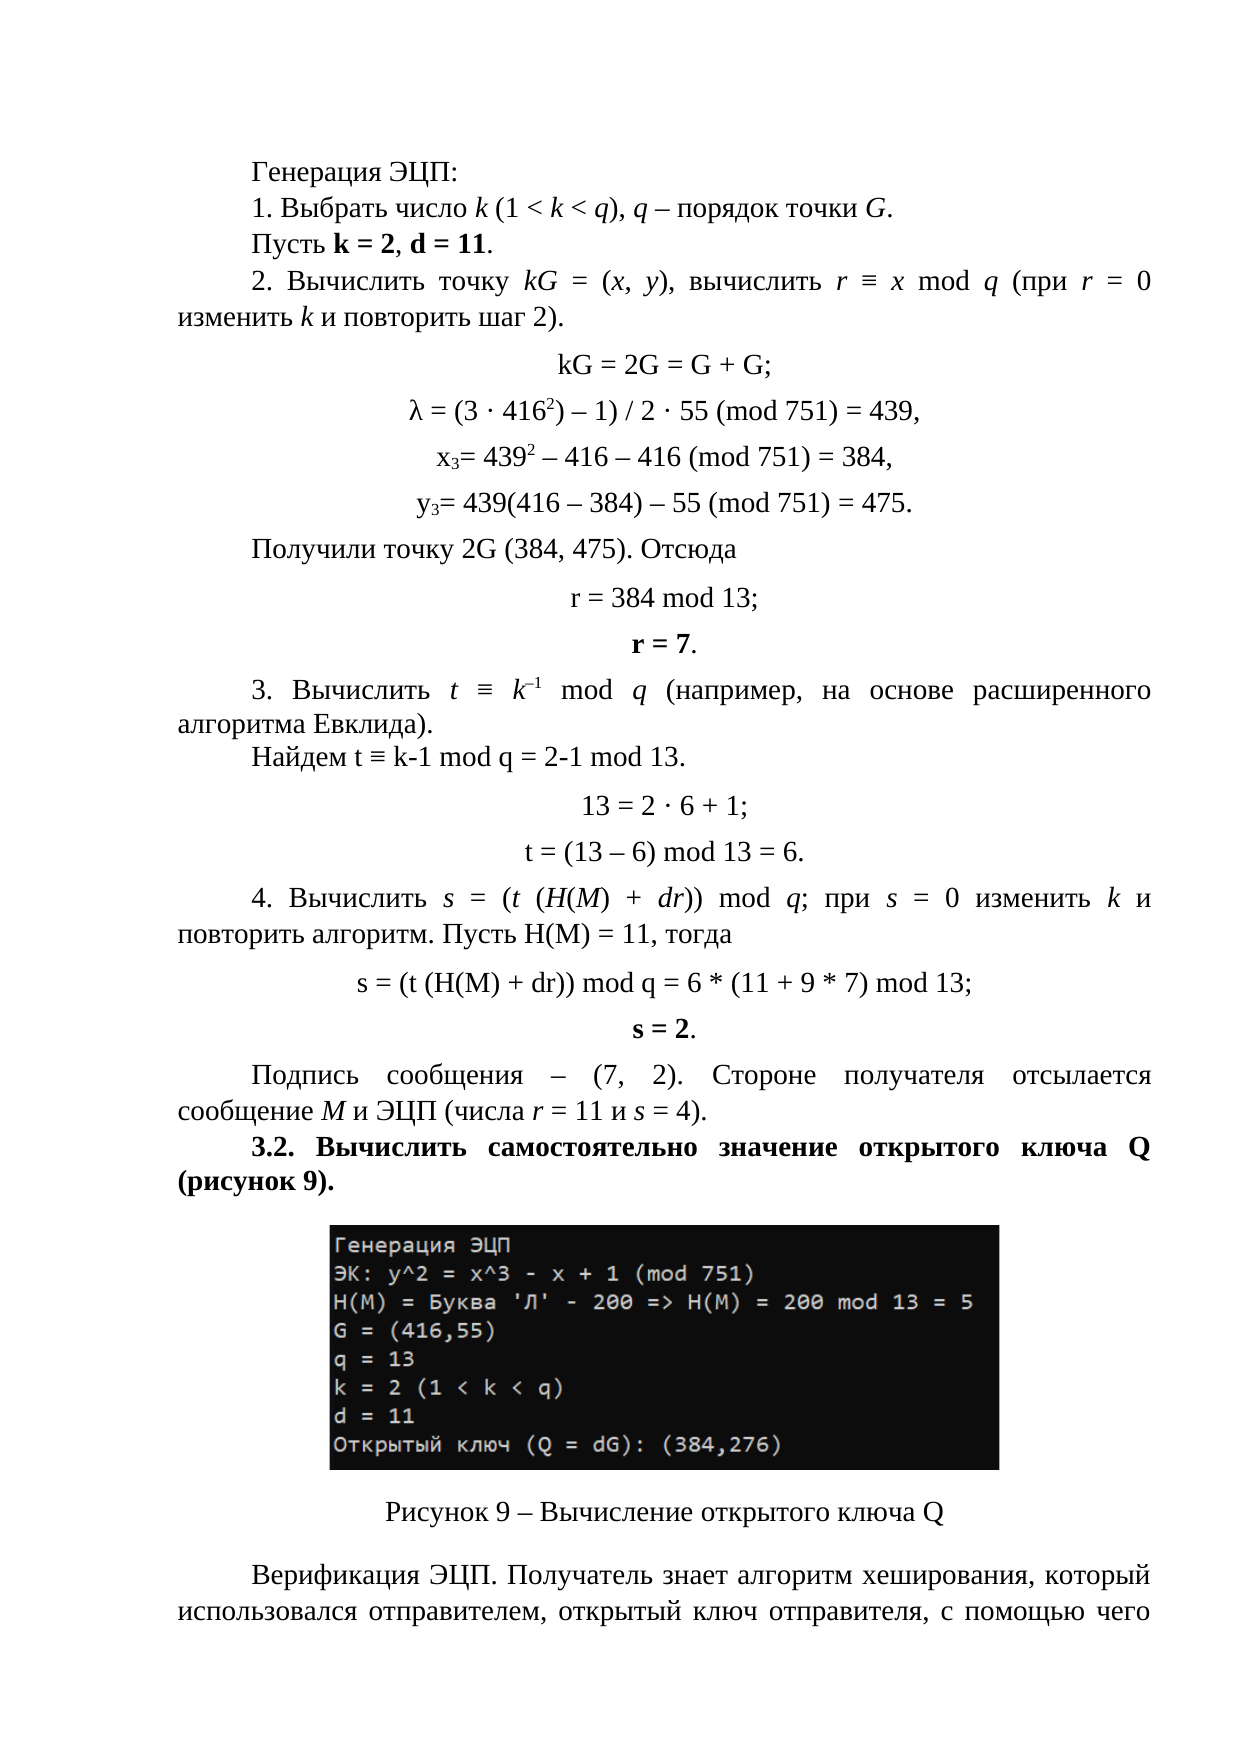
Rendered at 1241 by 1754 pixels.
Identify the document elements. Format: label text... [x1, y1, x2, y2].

text 13 = 2 · 6 + 1; [177, 788, 1152, 822]
text t = (13 – 6) mod 13 = 6. [177, 834, 1152, 868]
text 3. Вычислить t ≡ k–1 mod q (например, на основе расширенного алгоритма Евклида). [177, 672, 1152, 739]
text у3= 439(416 – 384) – 55 (mod 751) = 475. [177, 486, 1152, 519]
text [177, 1557, 1152, 1627]
text Получили точку 2G (384, 475). Отсюда [177, 532, 1152, 565]
text 2. Вычислить точку kG = (х, у), вычислить r ≡ x mod q (при r = 0 изменить k и повторить шаг 2). [177, 263, 1152, 332]
text s = (t (H(M) + dr)) mod q = 6 * (11 + 9 * 7) mod 13; [177, 965, 1152, 998]
text 1. Выбрать число k (1 < k < q), q – порядок точки G. [177, 190, 1152, 224]
text Генерация ЭЦП: [177, 154, 1152, 188]
picture [329, 1225, 1000, 1470]
text Подпись сообщения – (7, 2). Стороне получателя отсылается сообщение М и ЭЦП (числа r = 11 и s = 4). [177, 1057, 1152, 1127]
text x3= 4392 – 416 – 416 (mod 751) = 384, [177, 439, 1152, 473]
text kG = 2G = G + G; [177, 347, 1152, 381]
text λ = (3 · 4162) – 1) / 2 · 55 (mod 751) = 439, [177, 393, 1152, 427]
text r = 384 mod 13; [177, 580, 1152, 614]
text s = 2. [177, 1011, 1152, 1044]
text 3.2. Вычислить самостоятельно значение открытого ключа Q (рисунок 9). [177, 1129, 1152, 1196]
text Найдем t ≡ k-1 mod q = 2-1 mod 13. [177, 739, 1152, 773]
text r = 7. [177, 626, 1152, 660]
text Рисунок 9 – Вычисление открытого ключа Q [177, 1494, 1152, 1528]
text 4. Вычислить s = (t (H(M) + dr)) mod q; при s = 0 изменить k и повторить алгоритм. Пусть H(M) = 11, тогда [177, 880, 1152, 950]
text Пусть k = 2, d = 11. [177, 227, 1152, 260]
